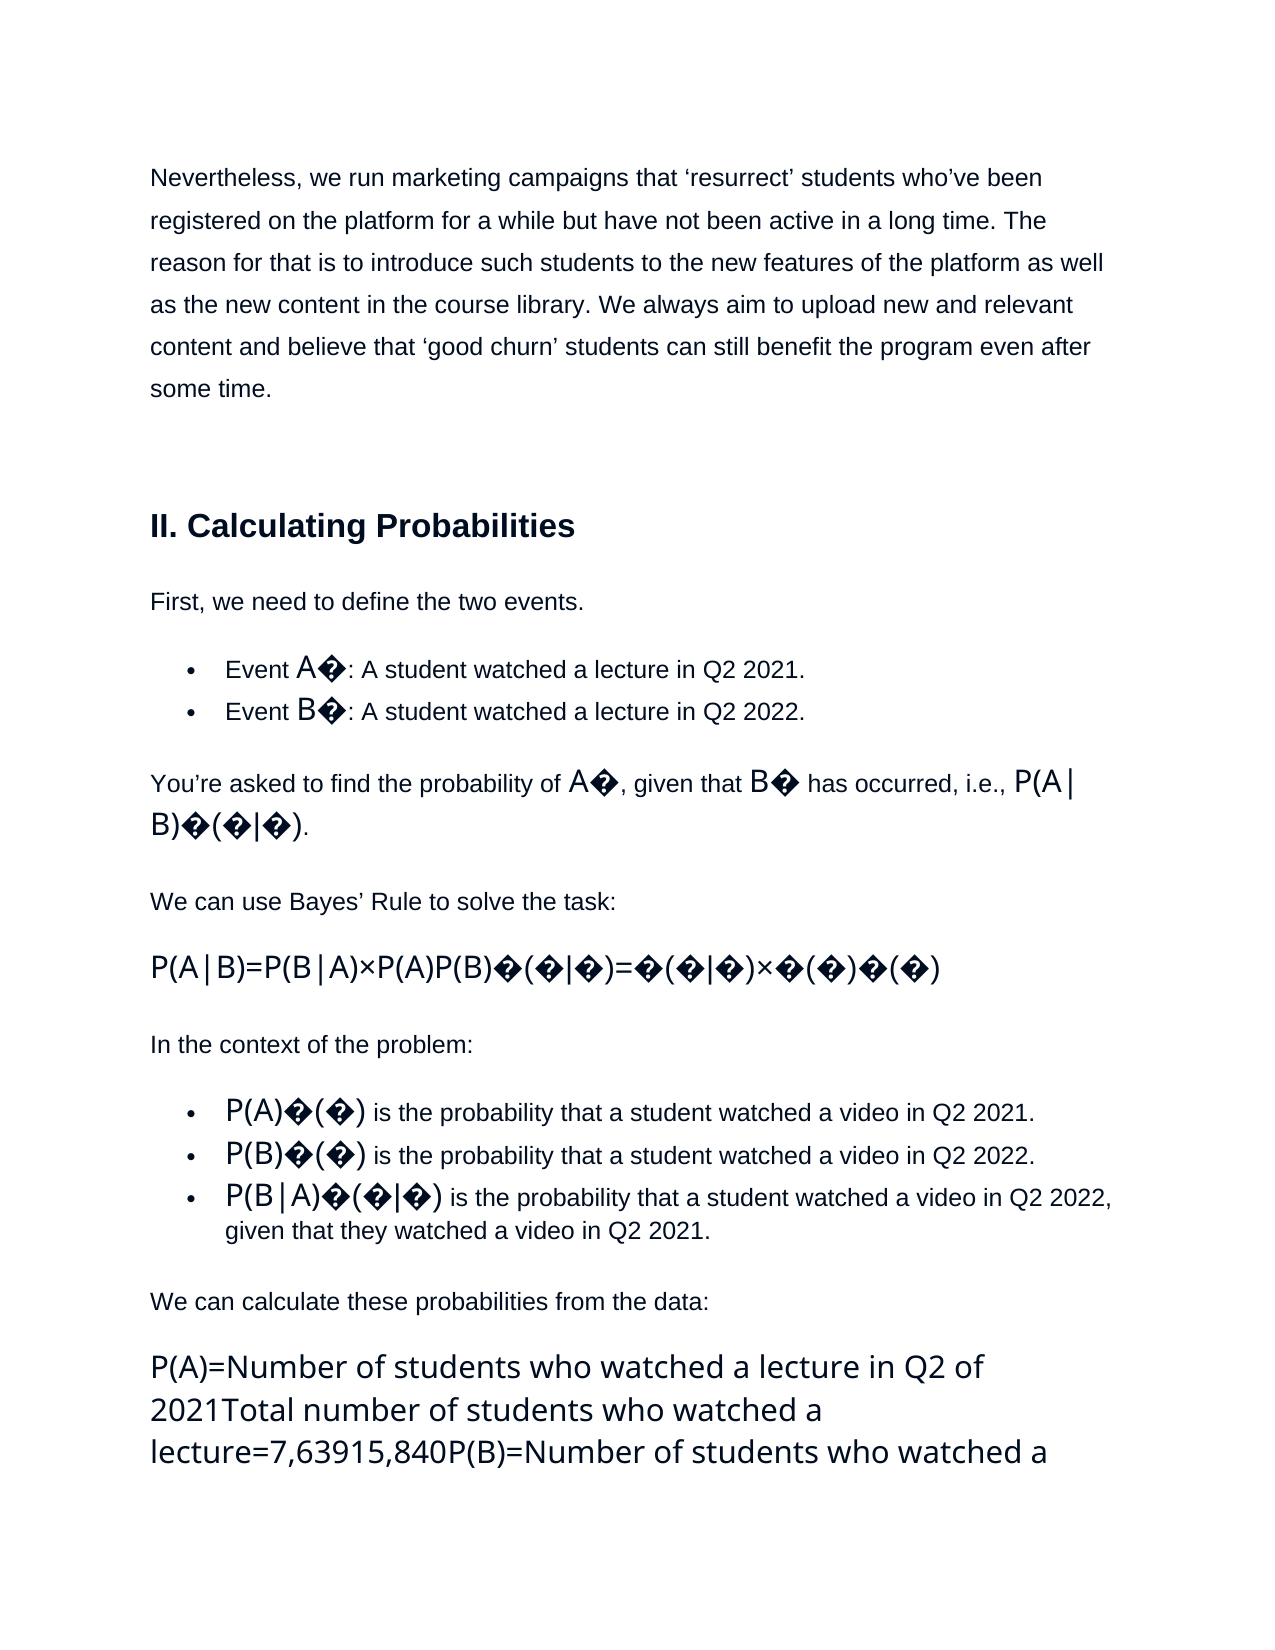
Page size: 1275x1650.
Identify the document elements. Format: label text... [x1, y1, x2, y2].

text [150, 1345, 1125, 1473]
text We can calculate these probabilities from the data: [150, 1274, 1125, 1316]
list P(A)�(�) is the probability that a student watched a video in Q2 2021. [187, 1088, 1125, 1131]
list Event B�: A student watched a lecture in Q2 2022. [187, 687, 1125, 730]
text Nevertheless, we run marketing campaigns that ‘resurrect’ students who’ve been registered on the platform for a while but have not been active in a long time. The reason for that is to introduce such students to the new features of the platform as well as the new content in the course library. We always aim to upload new and relevant content and believe that ‘good churn’ students can still benefit the program even after some time. [150, 150, 1125, 403]
text First, we need to define the two events. [150, 573, 1125, 616]
list Event A�: A student watched a lecture in Q2 2021. [187, 645, 1125, 687]
text II. Calculating Probabilities [150, 504, 1125, 544]
list P(B)�(�) is the probability that a student watched a video in Q2 2022. [187, 1131, 1125, 1173]
text P(A|B)=P(B|A)×P(A)P(B)�(�|�)=�(�|�)×�(�)�(�) [150, 945, 1125, 987]
text You’re asked to find the probability of A�, given that B� has occurred, i.e., P(A|B)�(�|�). [150, 759, 1125, 844]
text In the context of the problem: [150, 1017, 1125, 1059]
list P(B|A)�(�|�) is the probability that a student watched a video in Q2 2022, given that they watched a video in Q2 2021. [187, 1173, 1125, 1244]
text We can use Bayes’ Rule to solve the task: [150, 873, 1125, 916]
